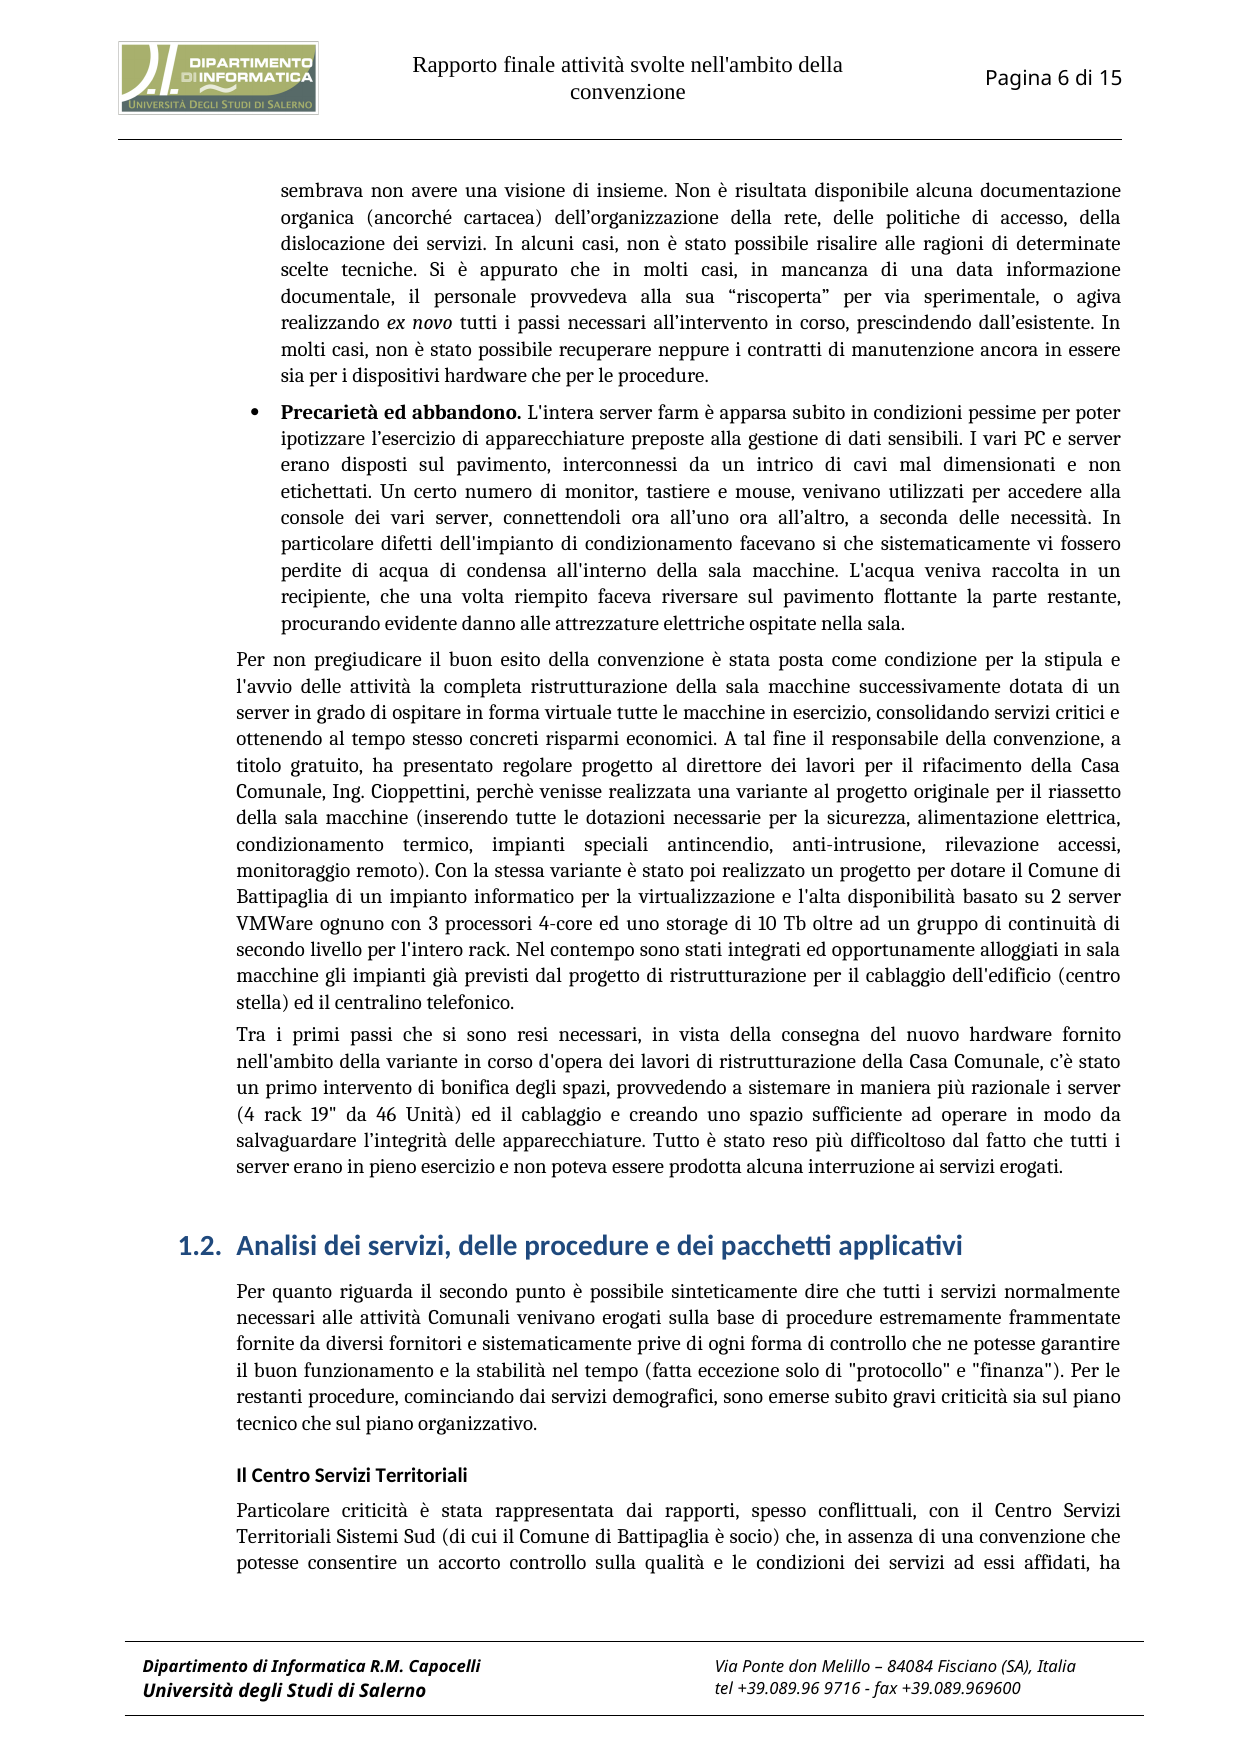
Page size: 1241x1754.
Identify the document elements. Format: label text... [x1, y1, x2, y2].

text Per non pregiudicare il buon esito della convenzione è stata posta come condizione per la stipula e l'avvio delle attività la completa ristrutturazione della sala macchine successivamente dotata di un server in grado di ospitare in forma virtuale tutte le macchine in esercizio, consolidando servizi critici e ottenendo al tempo stesso concreti risparmi economici. A tal fine il responsabile della convenzione, a titolo gratuito, ha presentato regolare progetto al direttore dei lavori per il rifacimento della Casa Comunale, Ing. Cioppettini, perchè venisse realizzata una variante al progetto originale per il riassetto della sala macchine (inserendo tutte le dotazioni necessarie per la sicurezza, alimentazione elettrica, condizionamento termico, impianti speciali antincendio, anti-intrusione, rilevazione accessi, monitoraggio remoto). Con la stessa variante è stato poi realizzato un progetto per dotare il Comune di Battipaglia di un impianto informatico per la virtualizzazione e l'alta disponibilità basato su 2 server VMWare ognuno con 3 processori 4-core ed uno storage di 10 Tb oltre ad un gruppo di continuità di secondo livello per l'intero rack. Nel contempo sono stati integrati ed opportunamente alloggiati in sala macchine gli impianti già previsti dal progetto di ristrutturazione per il cablaggio dell'edificio (centro stella) ed il centralino telefonico. [236, 648, 1122, 1014]
picture [118, 41, 319, 115]
subtitle Il Centro Servizi Territoriali [236, 1462, 1122, 1488]
text Per quanto riguarda il secondo punto è possibile sinteticamente dire che tutti i servizi normalmente necessari alle attività Comunali venivano erogati sulla base di procedure estremamente frammentate fornite da diversi fornitori e sistematicamente prive di ogni forma di controllo che ne potesse garantire il buon funzionamento e la stabilità nel tempo (fatta eccezione solo di "protocollo" e "finanza"). Per le restanti procedure, cominciando dai servizi demografici, sono emerse subito gravi criticità sia sul piano tecnico che sul piano organizzativo. [236, 1279, 1122, 1435]
subtitle Analisi dei servizi, delle procedure e dei pacchetti applicativi [177, 1227, 1122, 1263]
text Precarietà ed abbandono. L'intera server farm è apparsa subito in condizioni pessime per poter ipotizzare l’esercizio di apparecchiature preposte alla gestione di dati sensibili. I vari PC e server erano disposti sul pavimento, interconnessi da un intrico di cavi mal dimensionati e non etichettati. Un certo numero di monitor, tastiere e mouse, venivano utilizzati per accedere alla console dei vari server, connettendoli ora all’uno ora all’altro, a seconda delle necessità. In particolare difetti dell'impianto di condizionamento facevano si che sistematicamente vi fossero perdite di acqua di condensa all'interno della sala macchine. L'acqua veniva raccolta in un recipiente, che una volta riempito faceva riversare sul pavimento flottante la parte restante, procurando evidente danno alle attrezzature elettriche ospitate nella sala. [251, 400, 1122, 635]
text Tra i primi passi che si sono resi necessari, in vista della consegna del nuovo hardware fornito nell'ambito della variante in corso d'opera dei lavori di ristrutturazione della Casa Comunale, c’è stato un primo intervento di bonifica degli spazi, provvedendo a sistemare in maniera più razionale i server (4 rack 19" da 46 Unità) ed il cablaggio e creando uno spazio sufficiente ad operare in modo da salvaguardare l’integrità delle apparecchiature. Tutto è stato reso più difficoltoso dal fatto che tutti i server erano in pieno esercizio e non poteva essere prodotta alcuna interruzione ai servizi erogati. [236, 1023, 1122, 1179]
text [236, 1498, 1122, 1575]
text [251, 179, 1122, 387]
